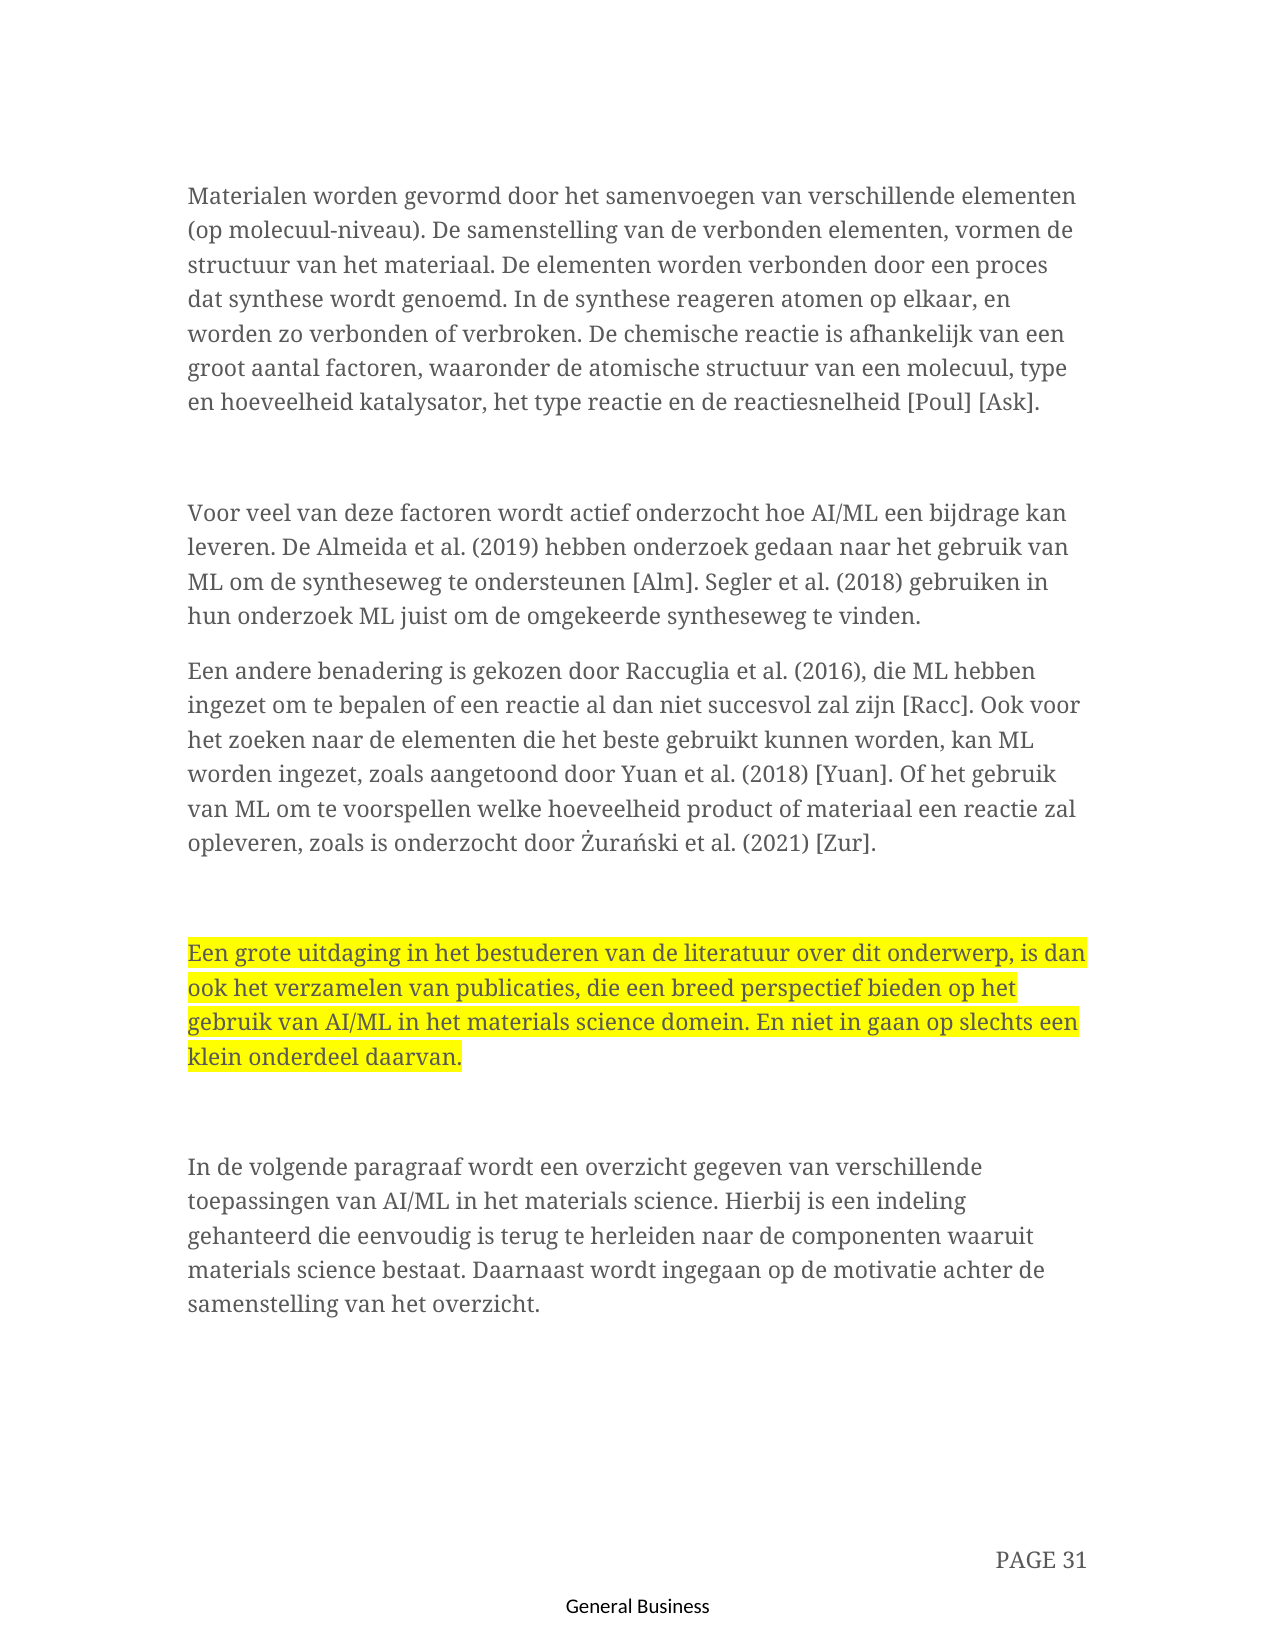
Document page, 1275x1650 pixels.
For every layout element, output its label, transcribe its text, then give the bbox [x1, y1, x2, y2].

text Voor veel van deze factoren wordt actief onderzocht hoe AI/ML een bijdrage kan leveren. De Almeida et al. (2019) hebben onderzoek gedaan naar het gebruik van ML om de syntheseweg te ondersteunen [Alm]. Segler et al. (2018) gebruiken in hun onderzoek ML juist om de omgekeerde syntheseweg te vinden. [187, 497, 1087, 631]
text In de volgende paragraaf wordt een overzicht gegeven van verschillende toepassingen van AI/ML in het materials science. Hierbij is een indeling gehanteerd die eenvoudig is terug te herleiden naar de componenten waaruit materials science bestaat. Daarnaast wordt ingegaan op de motivatie achter de samenstelling van het overzicht. [187, 1151, 1087, 1319]
text Materialen worden gevormd door het samenvoegen van verschillende elementen (op molecuul-niveau). De samenstelling van de verbonden elementen, vormen de structuur van het materiaal. De elementen worden verbonden door een proces dat synthese wordt genoemd. In de synthese reageren atomen op elkaar, en worden zo verbonden of verbroken. De chemische reactie is afhankelijk van een groot aantal factoren, waaronder de atomische structuur van een molecuul, type en hoeveelheid katalysator, het type reactie en de reactiesnelheid [Poul] [Ask]. [187, 180, 1087, 417]
text Een andere benadering is gekozen door Raccuglia et al. (2016), die ML hebben ingezet om te bepalen of een reactie al dan niet succesvol zal zijn [Racc]. Ook voor het zoeken naar de elementen die het beste gebruikt kunnen worden, kan ML worden ingezet, zoals aangetoond door Yuan et al. (2018) [Yuan]. Of het gebruik van ML om te voorspellen welke hoeveelheid product of materiaal een reactie zal opleveren, zoals is onderzocht door Żurański et al. (2021) [Zur]. [187, 655, 1087, 858]
text Een grote uitdaging in het bestuderen van de literatuur over dit onderwerp, is dan ook het verzamelen van publicaties, die een breed perspectief bieden op het gebruik van AI/ML in het materials science domein. En niet in gaan op slechts een klein onderdeel daarvan. [187, 937, 1087, 1072]
